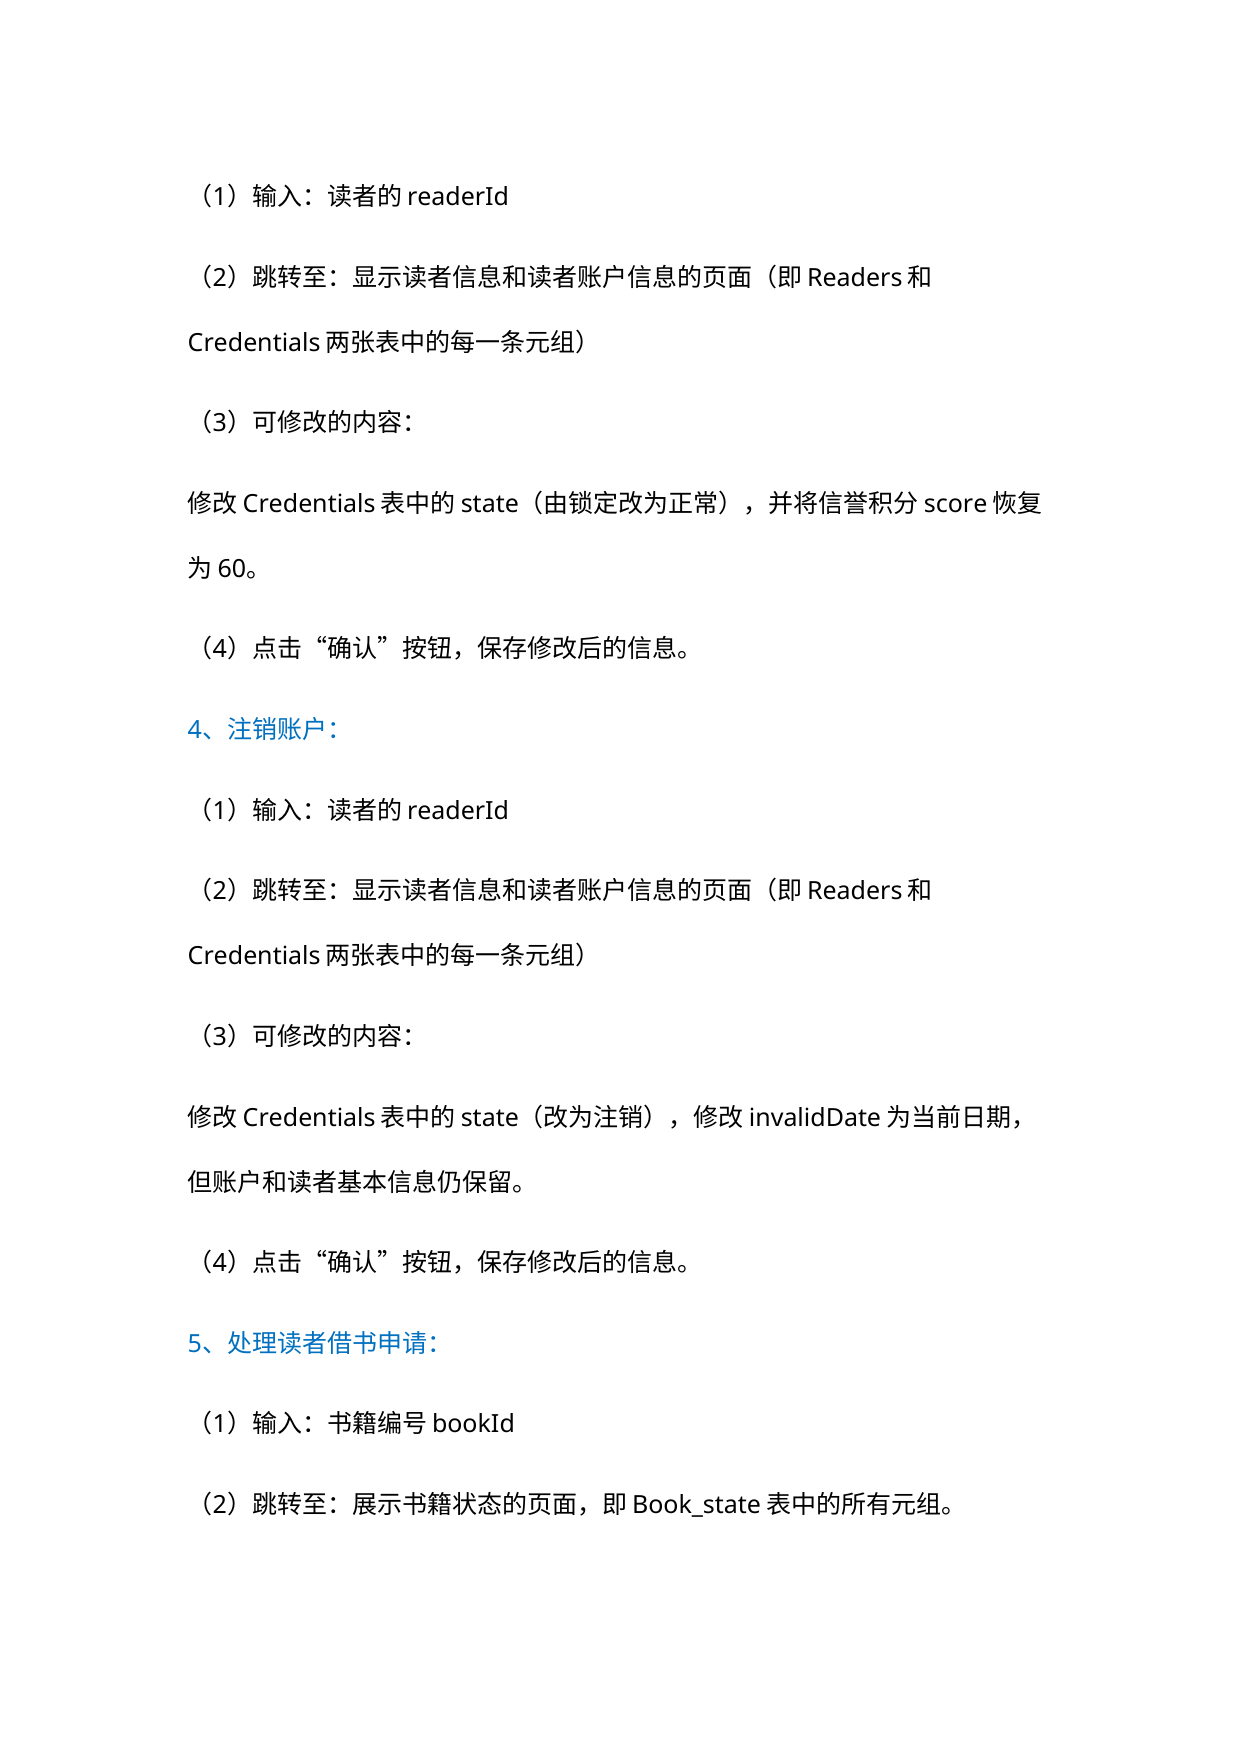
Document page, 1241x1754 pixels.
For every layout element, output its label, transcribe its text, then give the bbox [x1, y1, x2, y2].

text 4、注销账户： [187, 695, 1053, 760]
text 修改Credentials表中的state（改为注销），修改invalidDate为当前日期，但账户和读者基本信息仍保留。 [187, 1083, 1053, 1213]
text （3）可修改的内容： [187, 1002, 1053, 1067]
text （4）点击“确认”按钮，保存修改后的信息。 [187, 614, 1053, 679]
text 5、处理读者借书申请： [187, 1309, 1053, 1374]
text （2）跳转至：展示书籍状态的页面，即Book_state表中的所有元组。 [187, 1470, 1053, 1535]
text （1）输入：书籍编号bookId [187, 1389, 1053, 1454]
text （1）输入：读者的readerId [187, 162, 1053, 227]
text （2）跳转至：显示读者信息和读者账户信息的页面（即Readers和Credentials两张表中的每一条元组） [187, 856, 1053, 986]
text 修改Credentials表中的state（由锁定改为正常），并将信誉积分score恢复为60。 [187, 469, 1053, 599]
text （2）跳转至：显示读者信息和读者账户信息的页面（即Readers和Credentials两张表中的每一条元组） [187, 243, 1053, 373]
text （3）可修改的内容： [187, 388, 1053, 453]
text （1）输入：读者的readerId [187, 776, 1053, 841]
text （4）点击“确认”按钮，保存修改后的信息。 [187, 1228, 1053, 1293]
